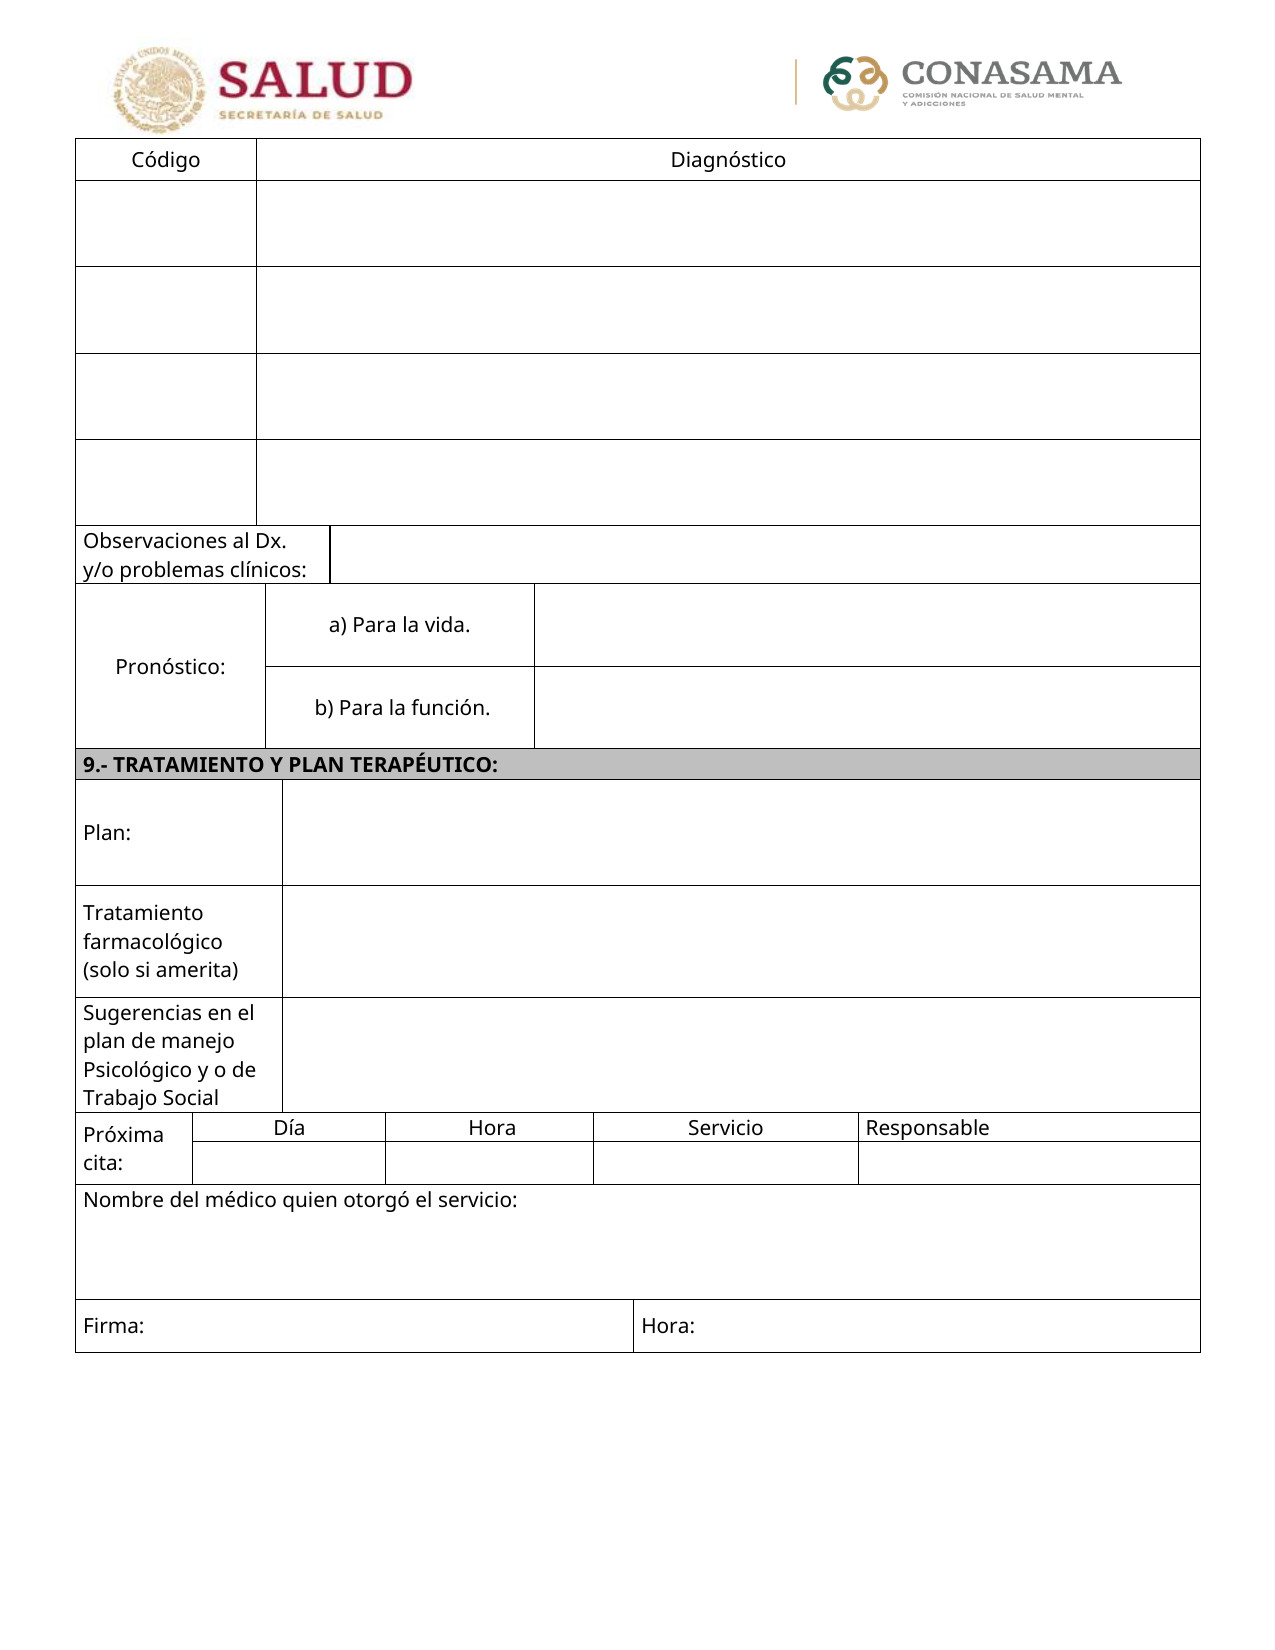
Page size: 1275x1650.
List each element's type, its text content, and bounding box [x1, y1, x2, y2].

picture [96, 37, 437, 134]
table_cell Hora: [634, 1300, 1200, 1352]
table_cell [257, 267, 1200, 352]
table_cell Próxima cita: [76, 1113, 192, 1184]
table_cell [283, 780, 1200, 884]
table_cell [257, 440, 1200, 525]
table_cell b) Para la función. [266, 667, 534, 748]
table_cell [331, 526, 1200, 583]
table_cell Nombre del médico quien otorgó el servicio: [76, 1185, 1200, 1299]
table_cell Observaciones al Dx. y/o problemas clínicos: [76, 526, 329, 583]
table_cell [535, 584, 1200, 666]
table_cell Pronóstico: [76, 584, 265, 748]
table_cell Tratamiento farmacológico (solo si amerita) [76, 886, 282, 997]
table_cell [859, 1142, 1200, 1184]
table_cell Responsable [859, 1113, 1200, 1141]
table_cell [257, 354, 1200, 439]
table_cell Código [76, 139, 256, 180]
table_cell [257, 181, 1200, 266]
table_cell Firma: [76, 1300, 633, 1352]
table_cell [386, 1142, 593, 1184]
table_cell Plan: [76, 780, 282, 884]
table_cell [283, 886, 1200, 997]
table_cell [193, 1142, 385, 1184]
table_cell Hora [386, 1113, 593, 1141]
table_cell Sugerencias en el plan de manejo Psicológico y o de Trabajo Social [76, 998, 282, 1112]
table_cell Diagnóstico [257, 139, 1200, 180]
table_cell [76, 354, 256, 439]
table_cell Servicio [594, 1113, 858, 1141]
table_cell Día [193, 1113, 385, 1141]
table_cell a) Para la vida. [266, 584, 534, 666]
table_cell [283, 998, 1200, 1112]
table_cell [76, 440, 256, 525]
table_cell 9.- TRATAMIENTO Y PLAN TERAPÉUTICO: [76, 749, 1200, 779]
table_cell [594, 1142, 858, 1184]
table_cell [76, 181, 256, 266]
table_cell [535, 667, 1200, 748]
table_cell [76, 267, 256, 352]
